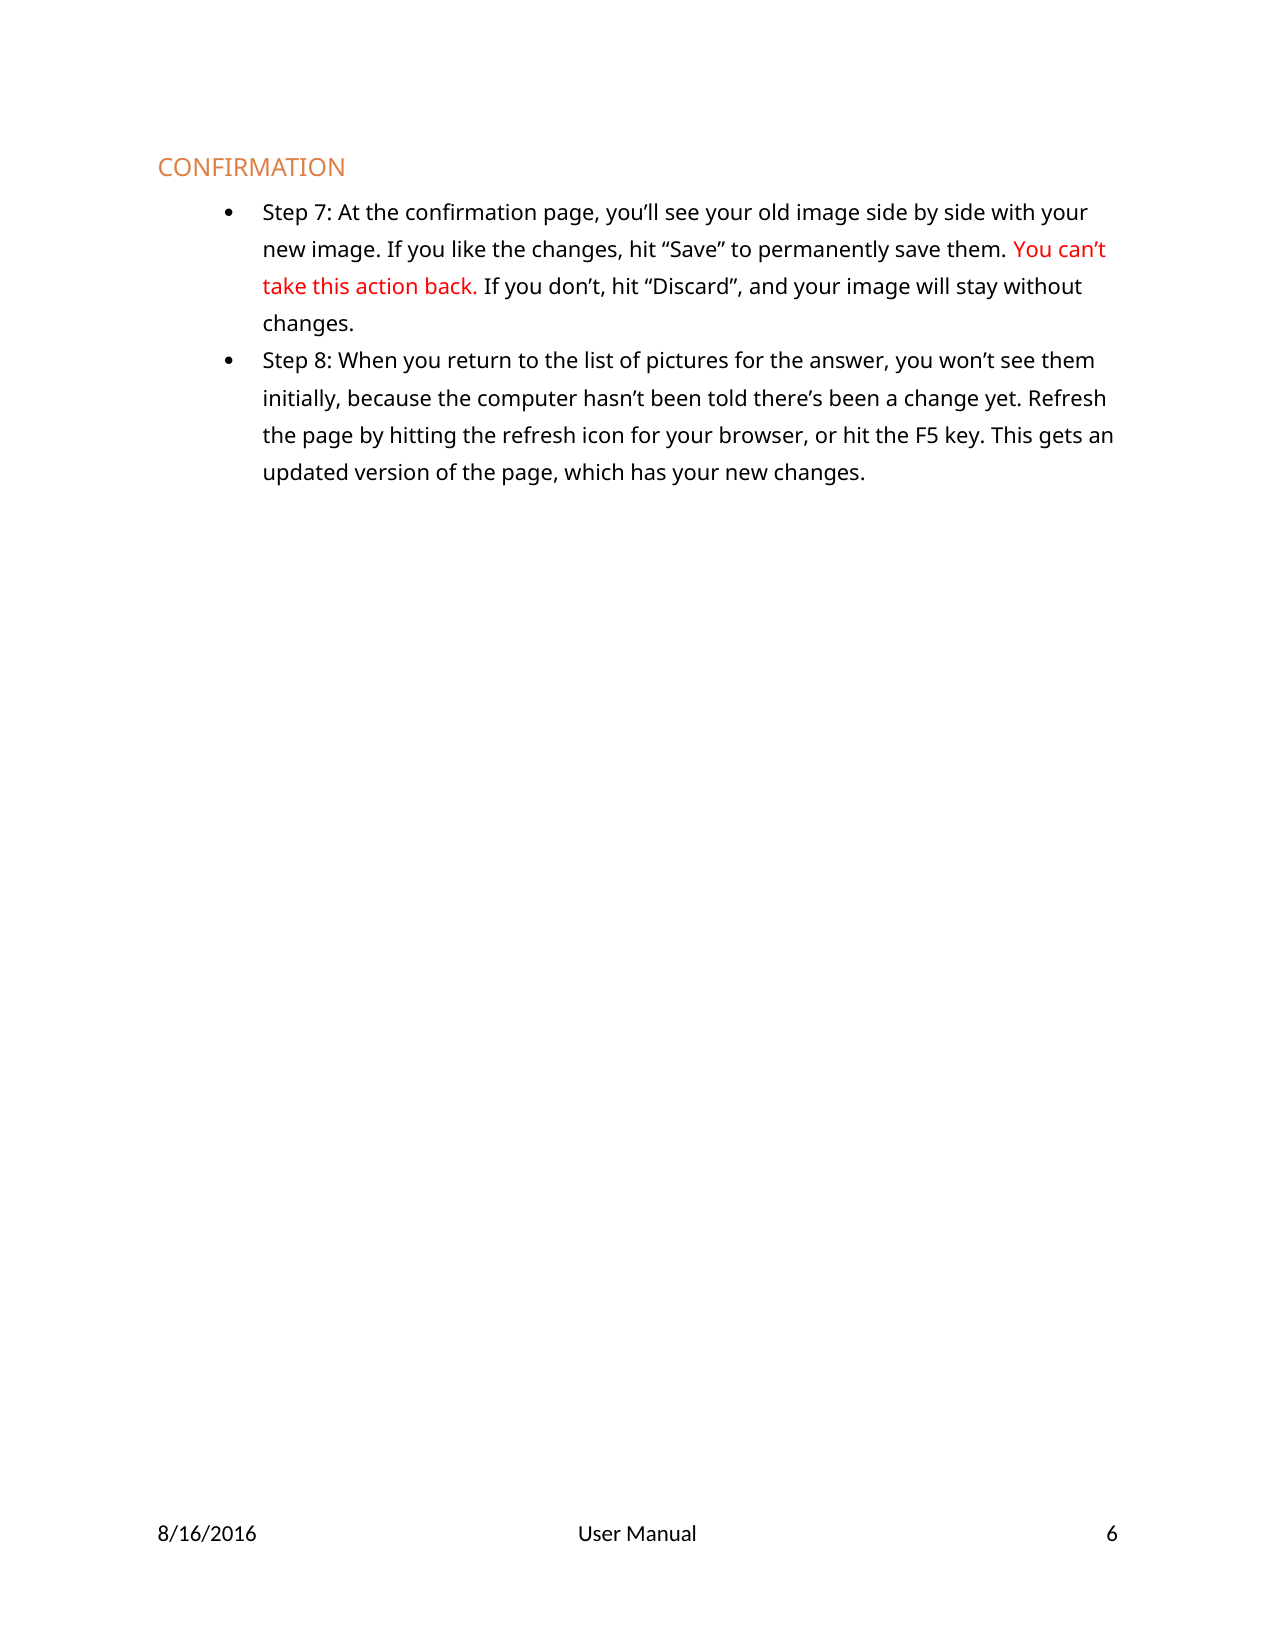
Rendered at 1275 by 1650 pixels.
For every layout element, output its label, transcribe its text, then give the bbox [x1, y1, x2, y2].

list Step 8: When you return to the list of pictures for the answer, you won’t see them initially, because the computer hasn’t been told there’s been a change yet. Refresh the page by hitting the refresh icon for your browser, or hit the F5 key. This gets an updated version of the page, which has your new changes. [225, 345, 1125, 487]
list Step 7: At the confirmation page, you’ll see your old image side by side with your new image. If you like the changes, hit “Save” to permanently save them. You can’t take this action back. If you don’t, hit “Discard”, and your image will stay without changes. [225, 197, 1125, 338]
subtitle Confirmation [157, 150, 1117, 184]
